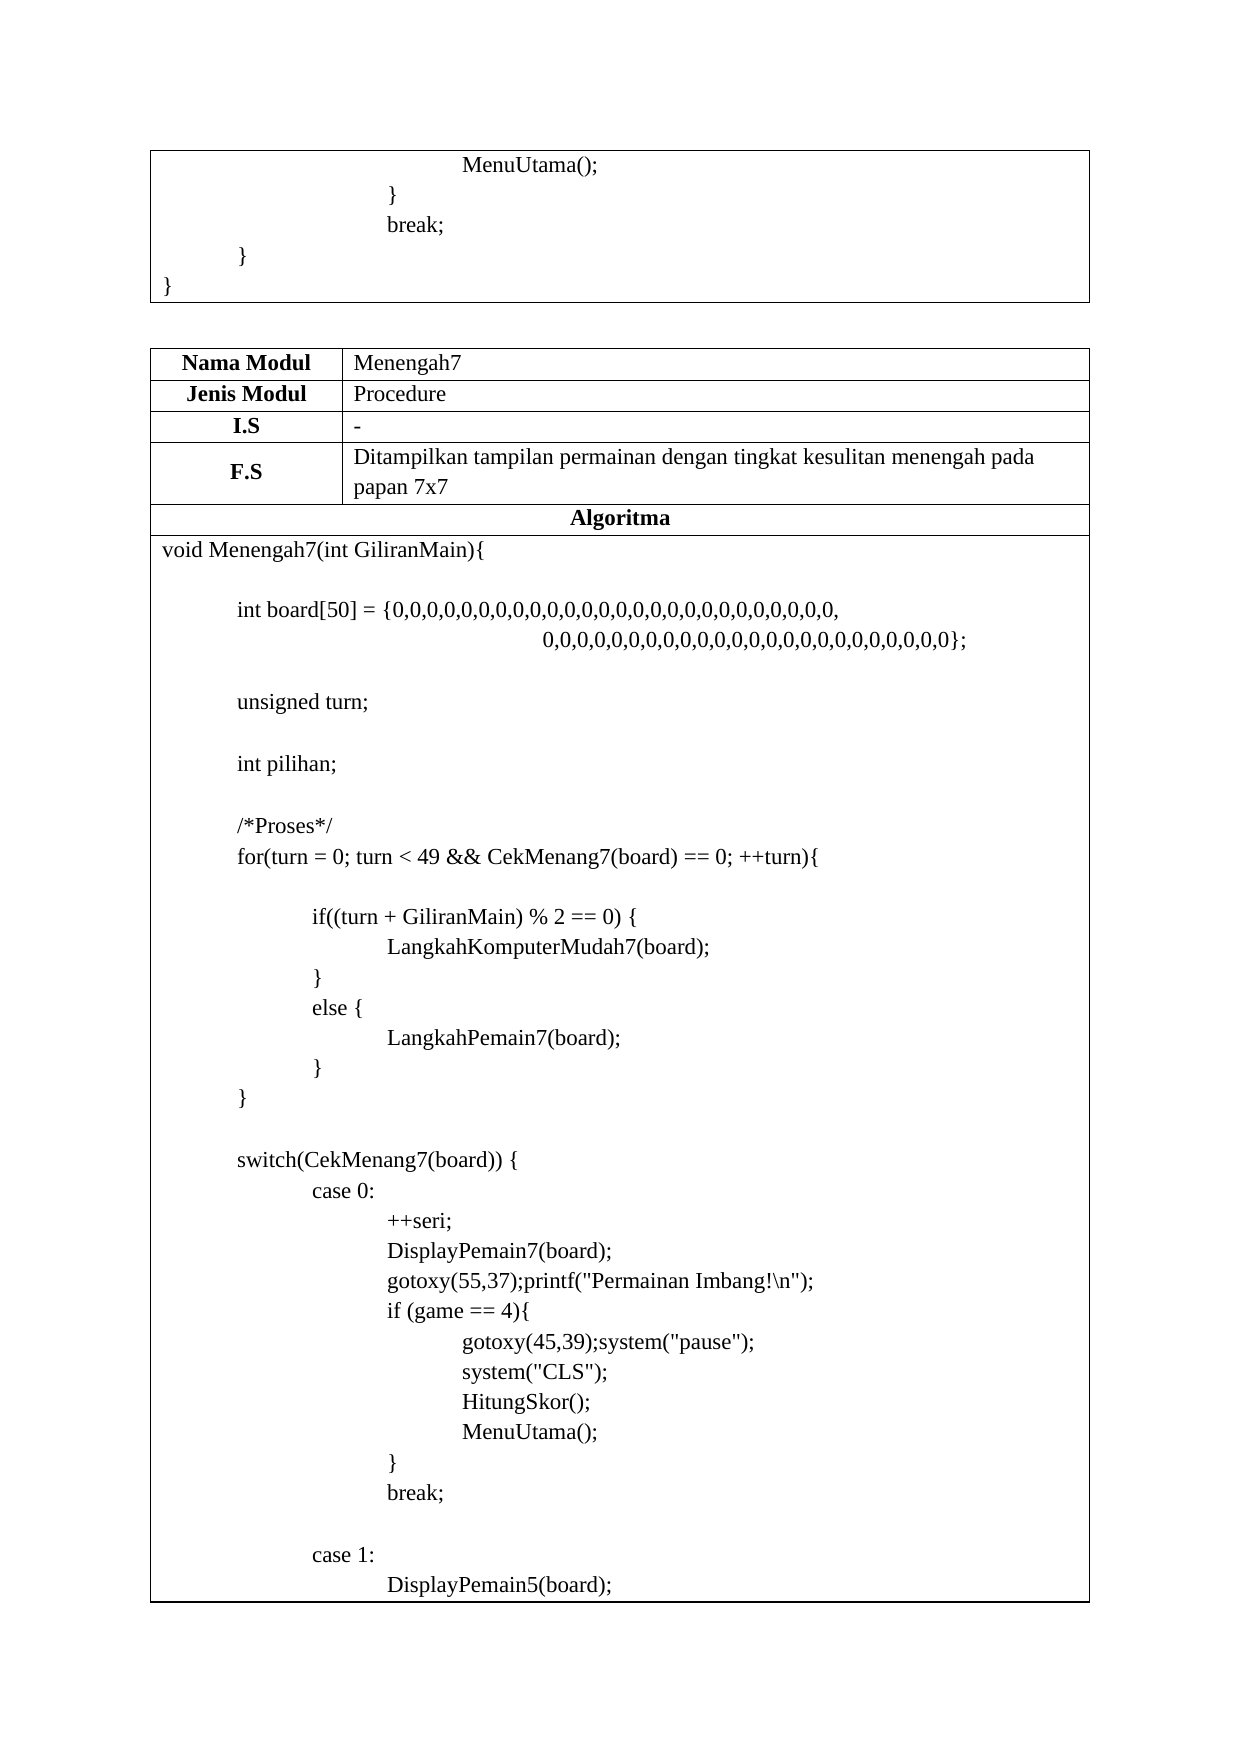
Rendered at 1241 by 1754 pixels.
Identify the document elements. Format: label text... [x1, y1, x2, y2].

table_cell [151, 151, 1089, 302]
table_cell I.S [151, 412, 342, 442]
table_header Nama Modul [151, 349, 342, 379]
table_cell Ditampilkan tampilan permainan dengan tingkat kesulitan menengah pada papan 7x7 [343, 443, 1089, 503]
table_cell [151, 536, 1089, 1601]
table_header Menengah7 [343, 349, 1089, 379]
table_cell Algoritma [151, 505, 1089, 535]
table_cell F.S [151, 443, 342, 503]
table_cell Jenis Modul [151, 381, 342, 411]
table_cell - [343, 412, 1089, 442]
table_cell Procedure [343, 381, 1089, 411]
